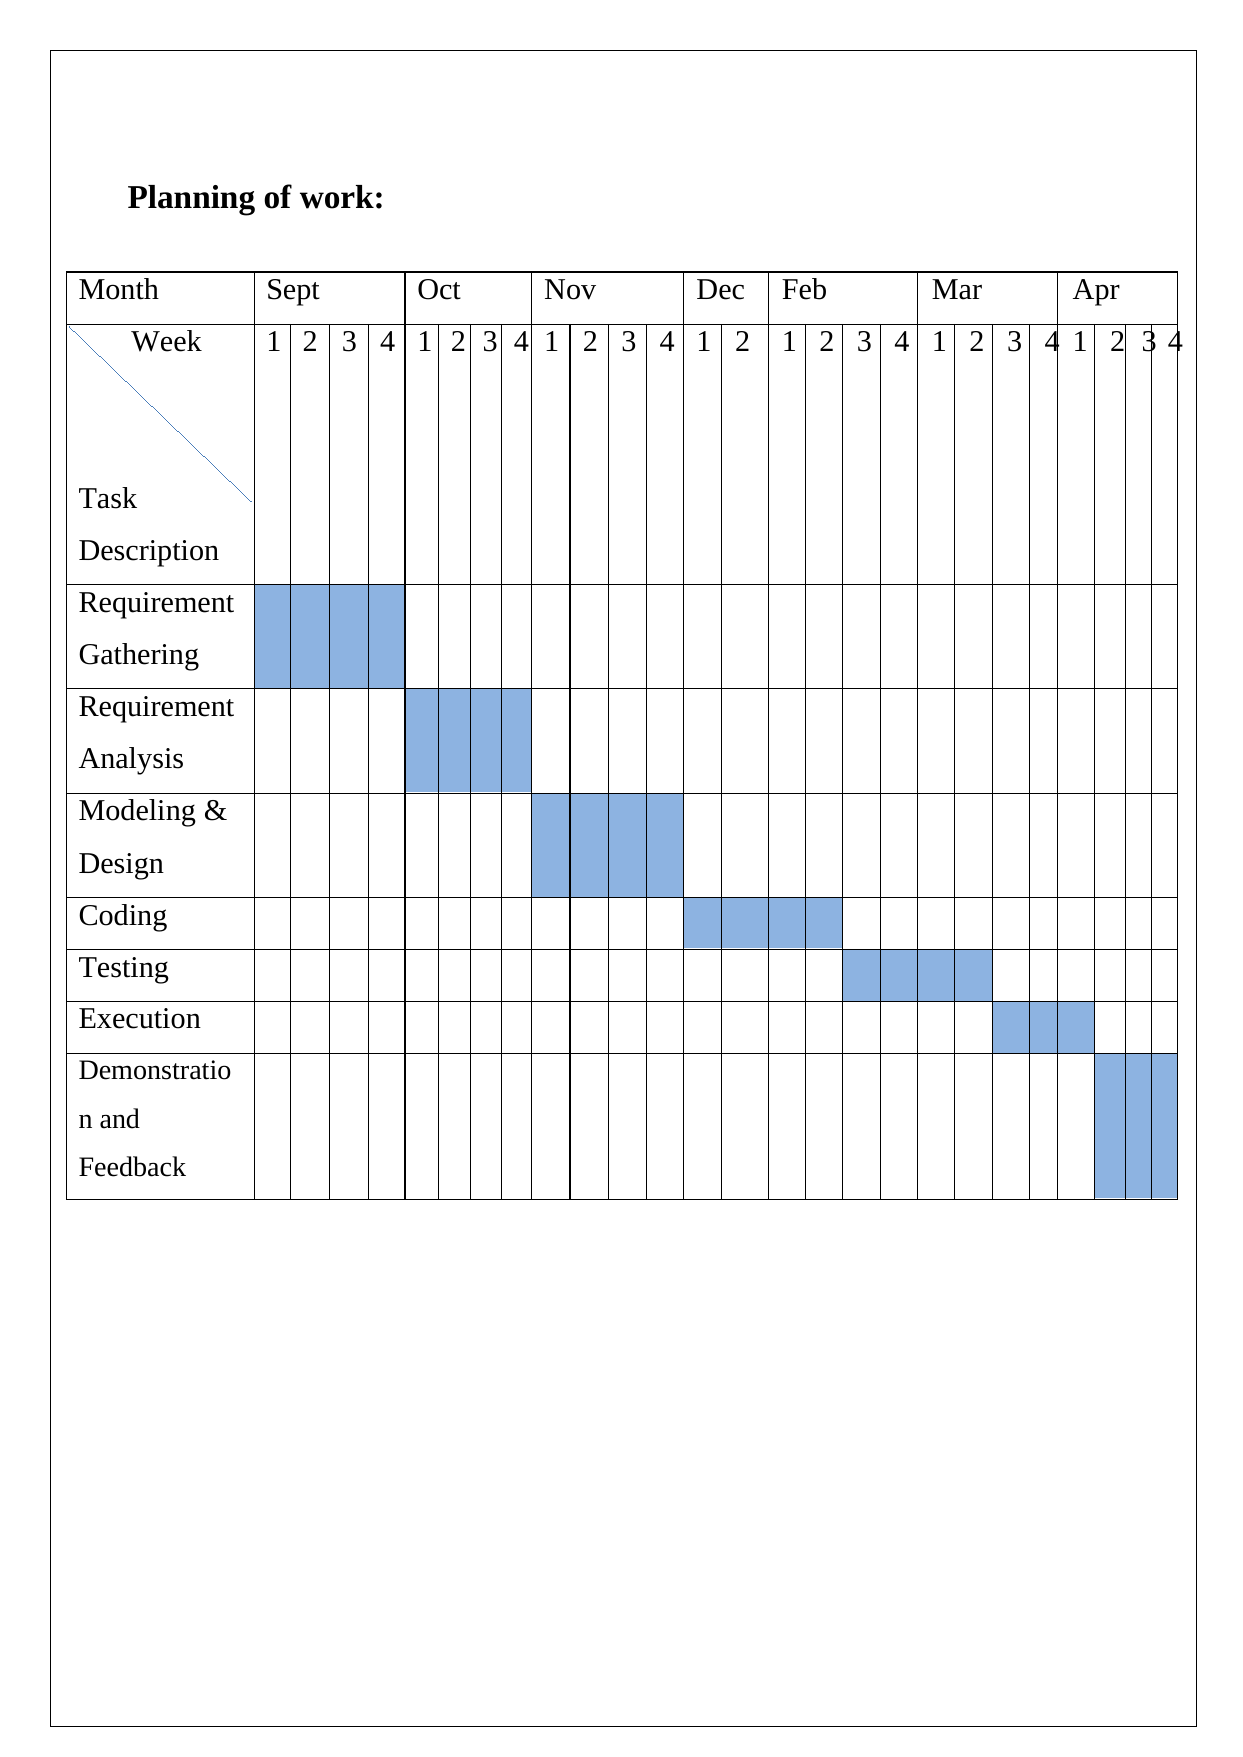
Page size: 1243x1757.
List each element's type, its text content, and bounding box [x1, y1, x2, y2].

table_cell [993, 794, 1029, 897]
table_cell [1126, 689, 1151, 792]
table_cell [532, 794, 569, 897]
table_cell [532, 950, 569, 1001]
table_cell [291, 1002, 329, 1053]
table_cell [881, 794, 917, 897]
table_cell [769, 689, 805, 792]
table_cell [439, 1002, 470, 1053]
table_cell 1 [255, 325, 290, 584]
table_cell 3 [471, 325, 501, 584]
table_cell [647, 898, 683, 948]
table_cell [1030, 585, 1057, 688]
table_cell [369, 950, 404, 1001]
table_cell [471, 1054, 501, 1198]
table_cell [1152, 1054, 1177, 1198]
table_cell 2 [291, 325, 329, 584]
table_cell Requirement Analysis [67, 689, 254, 792]
table_cell [806, 898, 842, 948]
table_cell [1058, 585, 1094, 688]
table_cell [255, 1054, 290, 1198]
table_cell [1095, 898, 1125, 948]
table_cell 4 [881, 325, 917, 584]
table_cell Week Task Description [67, 325, 254, 584]
table_cell [532, 585, 569, 688]
table_cell [255, 1002, 290, 1053]
table_cell [369, 898, 404, 948]
table_cell [1030, 898, 1057, 948]
table_cell 3 [843, 325, 880, 584]
table_cell [647, 1054, 683, 1198]
table_cell [1030, 950, 1057, 1001]
table_cell [955, 1054, 992, 1198]
table_cell [881, 689, 917, 792]
table_cell [330, 585, 368, 688]
table_cell [918, 950, 954, 1001]
table_cell 1 [684, 325, 721, 584]
table_cell [609, 689, 646, 792]
table_cell 1 [532, 325, 569, 584]
table_cell [843, 794, 880, 897]
table_cell [806, 794, 842, 897]
table_cell [330, 689, 368, 792]
table_cell [1095, 1054, 1125, 1198]
table_cell [291, 950, 329, 1001]
table_cell [502, 1002, 531, 1053]
table_cell [881, 1002, 917, 1053]
table_cell [406, 1054, 438, 1198]
table_cell [1030, 1054, 1057, 1198]
table_cell [843, 950, 880, 1001]
table_cell [769, 794, 805, 897]
table_cell [1095, 950, 1125, 1001]
table_cell [843, 689, 880, 792]
table_cell [369, 1002, 404, 1053]
table_cell [769, 898, 805, 948]
table_cell [769, 1054, 805, 1198]
table_cell [647, 794, 683, 897]
table_cell [471, 794, 501, 897]
table_cell [843, 1054, 880, 1198]
table_cell [647, 1002, 683, 1053]
table_cell [439, 1054, 470, 1198]
table_cell [1126, 950, 1151, 1001]
table_cell Modeling & Design [67, 794, 254, 897]
table_cell [291, 898, 329, 948]
table_cell 1 [1058, 325, 1094, 584]
table_cell [684, 794, 721, 897]
table_cell [1152, 950, 1177, 1001]
table_cell [369, 1054, 404, 1198]
table_cell Demonstratio n and Feedback [67, 1054, 254, 1198]
table_cell [406, 585, 438, 688]
table_cell [255, 794, 290, 897]
table_cell Requirement Gathering [67, 585, 254, 688]
table_header Apr [1058, 273, 1177, 324]
table_header Month [67, 273, 254, 324]
subtitle Planning of work: [127, 177, 1196, 216]
table_cell [330, 898, 368, 948]
table_cell [955, 585, 992, 688]
table_cell [993, 689, 1029, 792]
table_cell [881, 950, 917, 1001]
table_cell [406, 898, 438, 948]
table_cell [571, 898, 608, 948]
table_cell 4 [647, 325, 683, 584]
table_cell 1 [918, 325, 954, 584]
table_cell [1030, 689, 1057, 792]
table_cell [609, 1054, 646, 1198]
table_cell [330, 1054, 368, 1198]
table_cell [471, 898, 501, 948]
table_cell [955, 689, 992, 792]
table_header Oct [406, 273, 531, 324]
table_cell [722, 1002, 768, 1053]
table_header Nov [532, 273, 683, 324]
table_cell [722, 585, 768, 688]
table_cell [330, 950, 368, 1001]
table_cell [722, 794, 768, 897]
table_cell [1058, 898, 1094, 948]
table_cell [1152, 1002, 1177, 1053]
table_cell [1152, 898, 1177, 948]
table_cell [1126, 585, 1151, 688]
table_cell [532, 689, 569, 792]
table_cell [439, 898, 470, 948]
table_cell [1058, 950, 1094, 1001]
table_cell 4 [369, 325, 404, 584]
table_cell [1152, 585, 1177, 688]
table_cell [406, 689, 438, 792]
table_cell [291, 1054, 329, 1198]
table_cell [806, 585, 842, 688]
table_cell [609, 1002, 646, 1053]
table_cell 2 [1095, 325, 1125, 584]
table_cell 4 [1030, 325, 1057, 584]
table_cell [502, 1054, 531, 1198]
table_cell [406, 794, 438, 897]
table_cell [1095, 1002, 1125, 1053]
table_cell 4 [1152, 325, 1177, 584]
table_cell Testing [67, 950, 254, 1001]
table_cell [806, 1002, 842, 1053]
table_cell [502, 898, 531, 948]
table_cell [609, 898, 646, 948]
table_cell [955, 1002, 992, 1053]
table_cell [843, 1002, 880, 1053]
table_cell [684, 1054, 721, 1198]
table_cell [843, 898, 880, 948]
table_cell [1095, 794, 1125, 897]
table_cell [806, 950, 842, 1001]
table_cell [255, 898, 290, 948]
table_cell [406, 1002, 438, 1053]
table_cell [955, 950, 992, 1001]
table_cell [255, 585, 290, 688]
table_cell [439, 689, 470, 792]
table_cell [769, 950, 805, 1001]
table_cell [769, 1002, 805, 1053]
table_cell [918, 1054, 954, 1198]
table_cell [918, 689, 954, 792]
table_cell [722, 689, 768, 792]
table_cell [571, 794, 608, 897]
table_cell [955, 794, 992, 897]
table_cell 2 [571, 325, 608, 584]
table_cell 3 [993, 325, 1029, 584]
table_cell [647, 689, 683, 792]
table_cell [955, 898, 992, 948]
table_cell [993, 585, 1029, 688]
table_cell [1095, 689, 1125, 792]
table_cell [918, 585, 954, 688]
table_cell [806, 689, 842, 792]
table_cell [532, 1054, 569, 1198]
table_cell [502, 585, 531, 688]
table_cell [993, 1054, 1029, 1198]
table_cell [722, 1054, 768, 1198]
table_cell [571, 585, 608, 688]
table_cell [1152, 794, 1177, 897]
table_cell [502, 794, 531, 897]
table_cell [918, 794, 954, 897]
table_cell [1030, 1002, 1057, 1053]
table_cell 2 [722, 325, 768, 584]
table_cell [993, 950, 1029, 1001]
table_header Dec [684, 273, 768, 324]
table_cell [571, 1054, 608, 1198]
table_cell 2 [955, 325, 992, 584]
table_cell [471, 1002, 501, 1053]
table_cell [881, 585, 917, 688]
table_cell [722, 950, 768, 1001]
table_cell [532, 898, 569, 948]
table_cell Coding [67, 898, 254, 948]
table_cell [439, 585, 470, 688]
table_cell [1126, 1002, 1151, 1053]
table_cell 2 [806, 325, 842, 584]
table_cell [1126, 794, 1151, 897]
table_cell [993, 1002, 1029, 1053]
table_cell [1058, 794, 1094, 897]
table_cell [291, 794, 329, 897]
table_cell 4 [502, 325, 531, 584]
table_cell Execution [67, 1002, 254, 1053]
table_header Sept [255, 273, 404, 324]
table_cell [647, 585, 683, 688]
table_cell [369, 585, 404, 688]
table_header Mar [918, 273, 1057, 324]
table_cell [571, 950, 608, 1001]
table_cell [609, 585, 646, 688]
table_cell [330, 1002, 368, 1053]
table_cell [684, 689, 721, 792]
table_cell [502, 689, 531, 792]
table_cell 3 [609, 325, 646, 584]
table_cell [1030, 794, 1057, 897]
table_cell [291, 585, 329, 688]
table_cell [722, 898, 768, 948]
table_cell [1152, 689, 1177, 792]
table_cell [1058, 1054, 1094, 1198]
table_cell [843, 585, 880, 688]
table_cell [502, 950, 531, 1001]
table_cell [406, 950, 438, 1001]
table_cell [255, 689, 290, 792]
table_cell [1095, 585, 1125, 688]
table_cell [471, 585, 501, 688]
table_cell 3 [1126, 325, 1151, 584]
table_cell [609, 950, 646, 1001]
table_cell 3 [330, 325, 368, 584]
table_cell [881, 898, 917, 948]
table_cell [471, 950, 501, 1001]
table_cell [684, 1002, 721, 1053]
table_cell [369, 794, 404, 897]
table_cell [1126, 898, 1151, 948]
table_cell [439, 950, 470, 1001]
table_cell [532, 1002, 569, 1053]
table_cell [769, 585, 805, 688]
table_cell [439, 794, 470, 897]
table_cell 1 [406, 325, 438, 584]
table_cell [1126, 1054, 1151, 1198]
table_cell [609, 794, 646, 897]
table_cell [571, 689, 608, 792]
table_cell [684, 898, 721, 948]
table_cell [918, 1002, 954, 1053]
table_cell [684, 950, 721, 1001]
table_cell [471, 689, 501, 792]
table_cell [918, 898, 954, 948]
table_cell 1 [769, 325, 805, 584]
table_header Feb [769, 273, 917, 324]
table_cell 2 [439, 325, 470, 584]
table_cell [647, 950, 683, 1001]
table_cell [369, 689, 404, 792]
table_cell [330, 794, 368, 897]
table_cell [684, 585, 721, 688]
table_cell [291, 689, 329, 792]
table_cell [993, 898, 1029, 948]
table_cell [806, 1054, 842, 1198]
table_cell [255, 950, 290, 1001]
table_cell [1058, 1002, 1094, 1053]
table_cell [571, 1002, 608, 1053]
table_cell [1058, 689, 1094, 792]
table_cell [881, 1054, 917, 1198]
